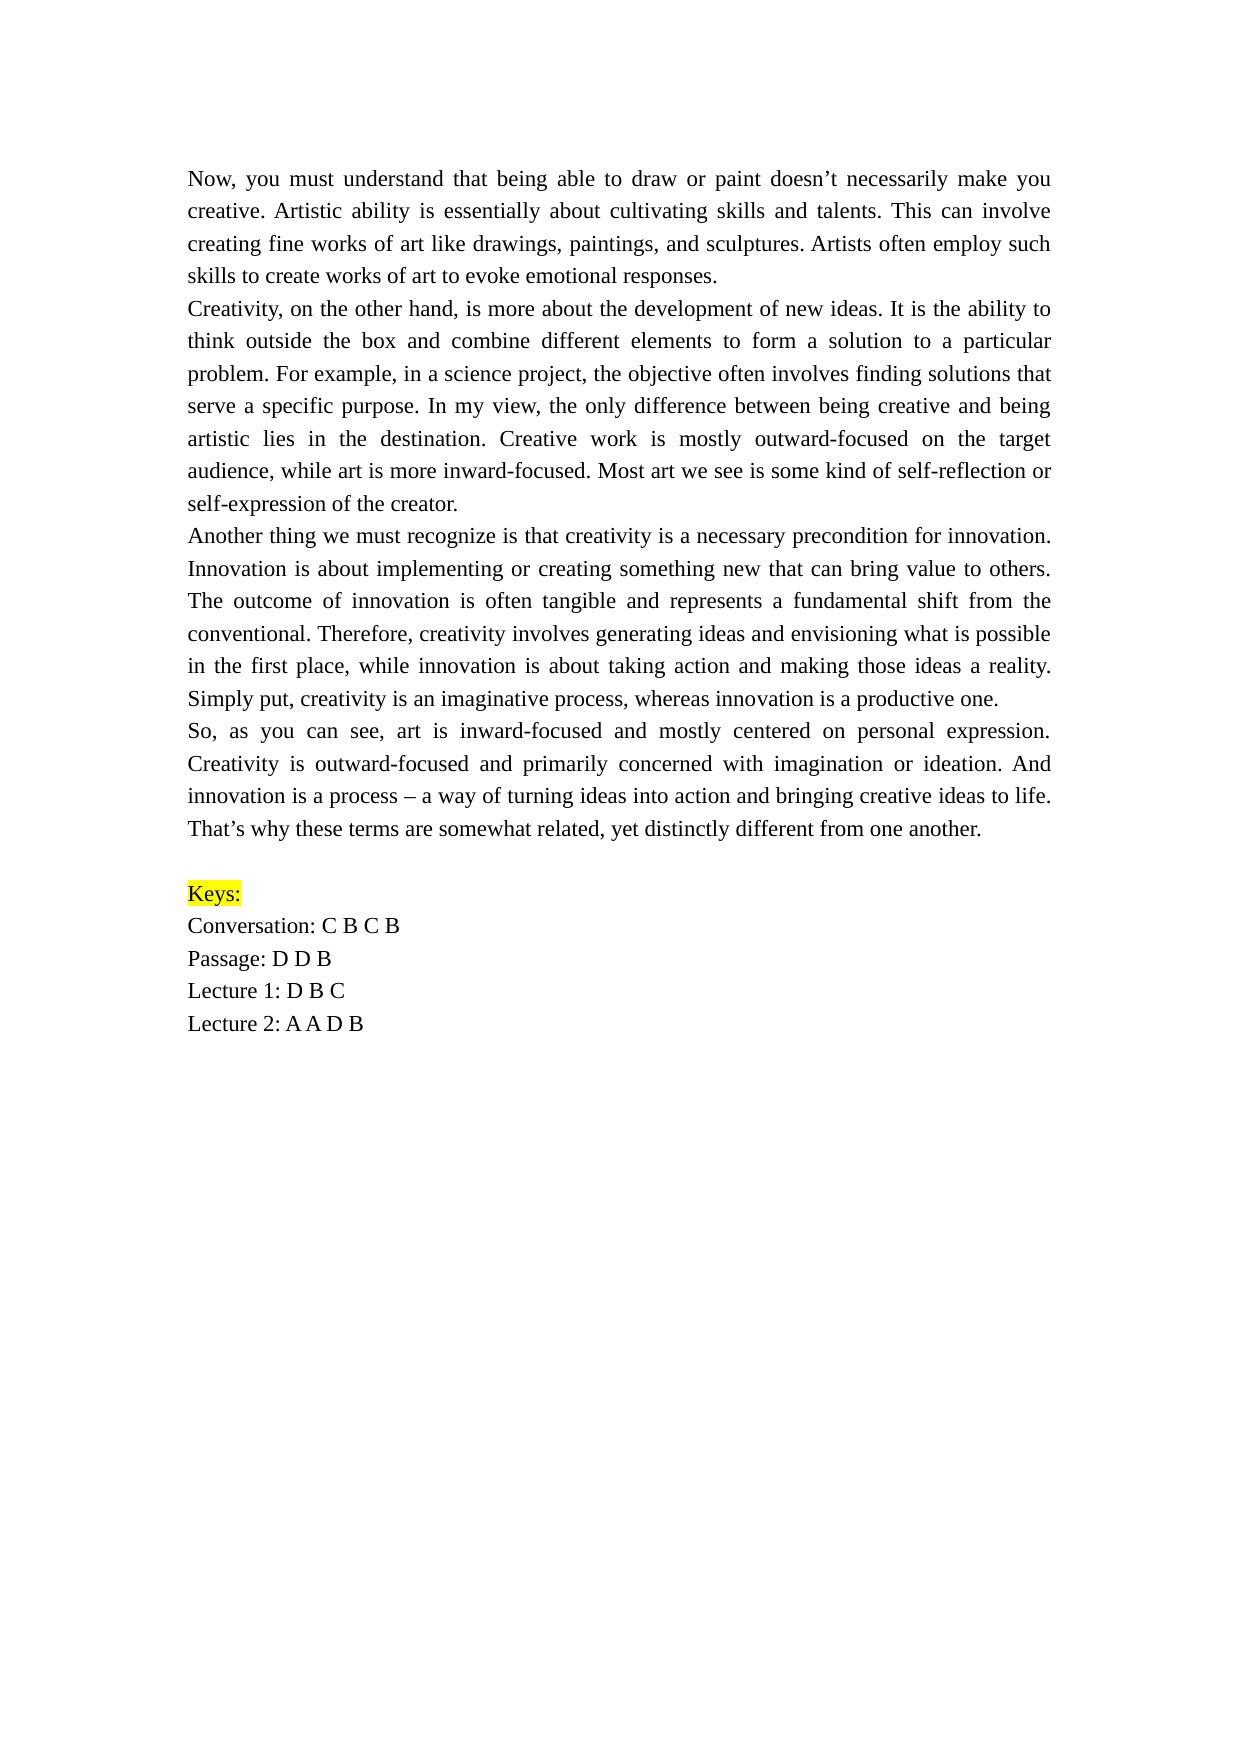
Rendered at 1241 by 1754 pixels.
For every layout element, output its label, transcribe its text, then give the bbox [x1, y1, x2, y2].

text Conversation: C B C B [187, 909, 1053, 942]
text Now, you must understand that being able to draw or paint doesn’t necessarily make you creative. Artistic ability is essentially about cultivating skills and talents. This can involve creating fine works of art like drawings, paintings, and sculptures. Artists often employ such skills to create works of art to evoke emotional responses. [187, 162, 1053, 292]
text Another thing we must recognize is that creativity is a necessary precondition for innovation. Innovation is about implementing or creating something new that can bring value to others. The outcome of innovation is often tangible and represents a fundamental shift from the conventional. Therefore, creativity involves generating ideas and envisioning what is possible in the first place, while innovation is about taking action and making those ideas a reality. Simply put, creativity is an imaginative process, whereas innovation is a productive one. [187, 519, 1053, 714]
text Lecture 2: A A D B [187, 1007, 1053, 1039]
text Lecture 1: D B C [187, 974, 1053, 1007]
text Keys: [187, 877, 1053, 909]
text Creativity, on the other hand, is more about the development of new ideas. It is the ability to think outside the box and combine different elements to form a solution to a particular problem. For example, in a science project, the objective often involves finding solutions that serve a specific purpose. In my view, the only difference between being creative and being artistic lies in the destination. Creative work is mostly outward-focused on the target audience, while art is more inward-focused. Most art we see is some kind of self-reflection or self-expression of the creator. [187, 292, 1053, 519]
text Passage: D D B [187, 942, 1053, 974]
text So, as you can see, art is inward-focused and mostly centered on personal expression. Creativity is outward-focused and primarily concerned with imagination or ideation. And innovation is a process – a way of turning ideas into action and bringing creative ideas to life. That’s why these terms are somewhat related, yet distinctly different from one another. [187, 714, 1053, 844]
